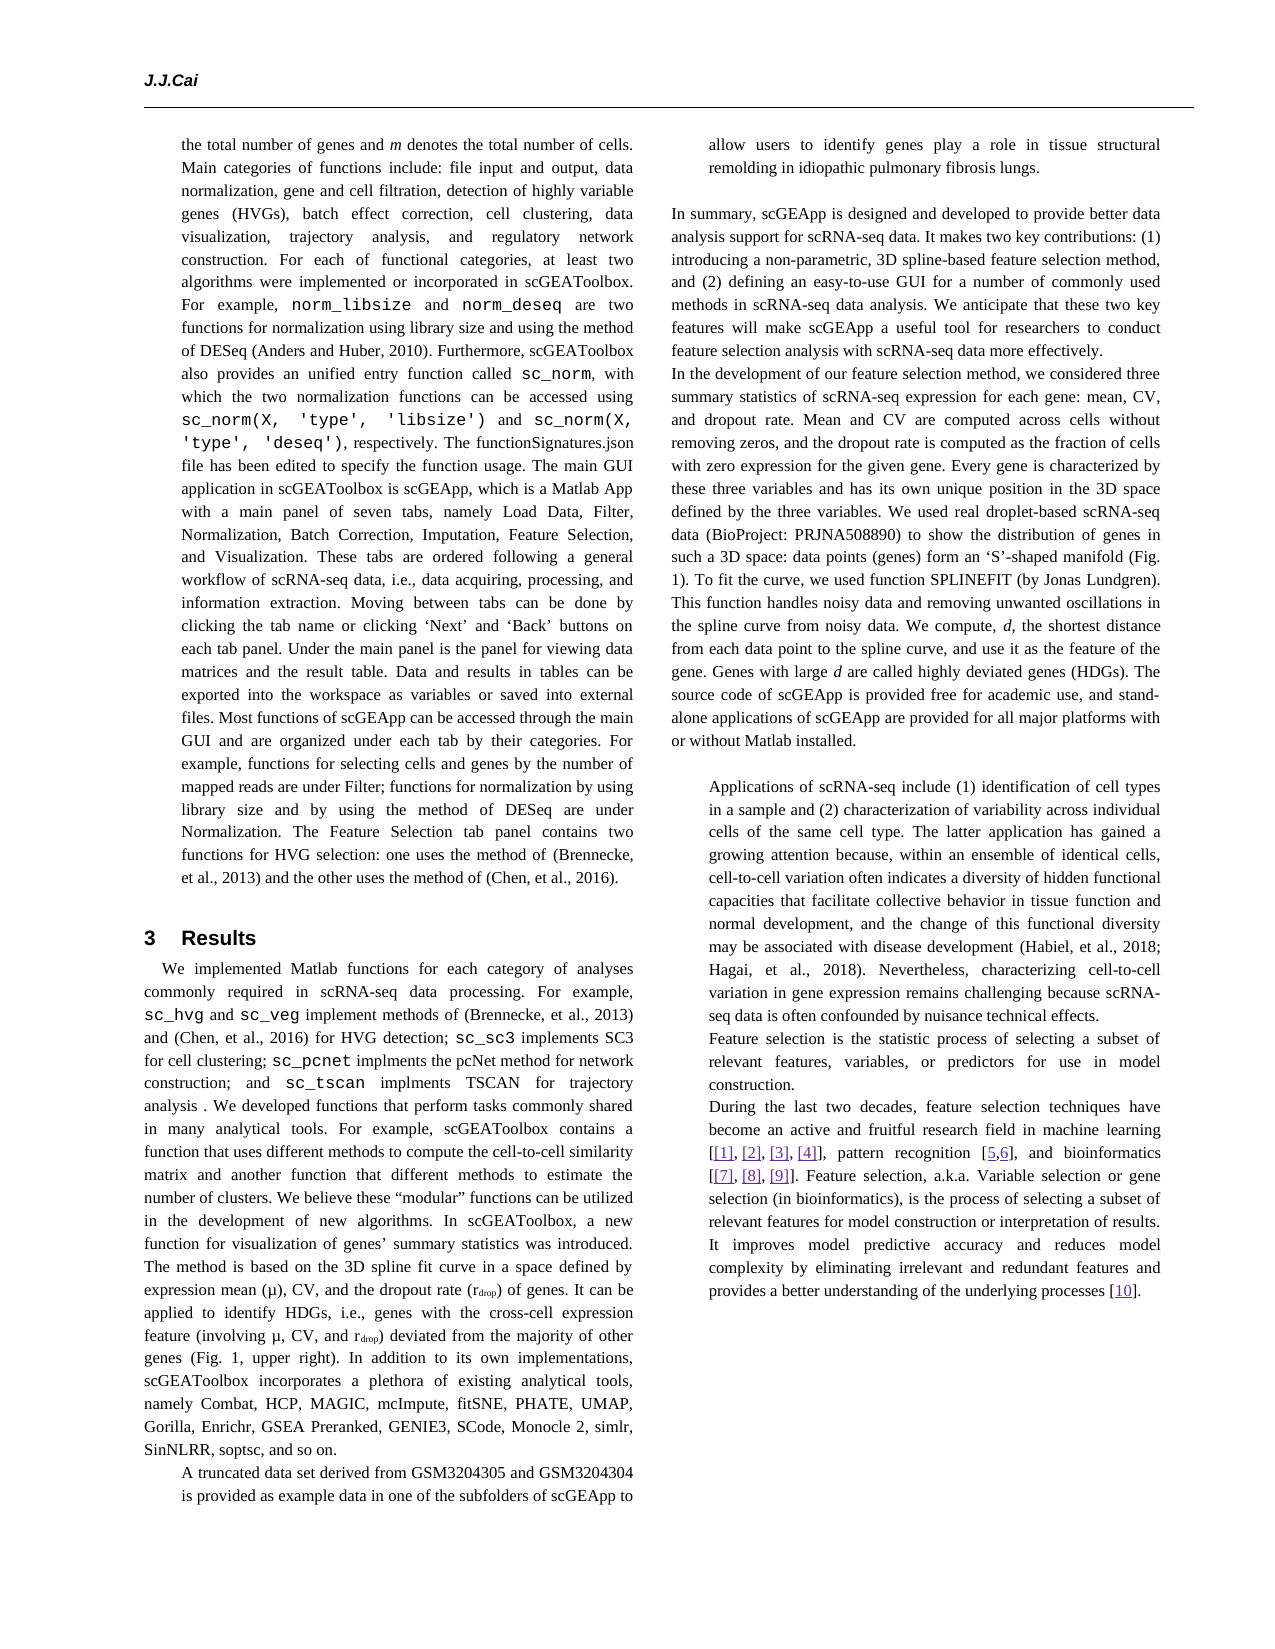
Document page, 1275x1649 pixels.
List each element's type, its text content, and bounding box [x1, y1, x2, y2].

text During the last two decades, feature selection techniques have become an active and fruitful research field in machine learning [[1], [2], [3], [4]], pattern recognition [5,6], and bioinformatics [[7], [8], [9]]. Feature selection, a.k.a. Variable selection or gene selection (in bioinformatics), is the process of selecting a subset of relevant features for model construction or interpretation of results. It improves model predictive accuracy and reduces model complexity by eliminating irrelevant and redundant features and provides a better understanding of the underlying processes [10]. [708, 1220, 1161, 1301]
text During the last two decades, feature selection techniques have become an active and fruitful research field in machine learning [[1], [2], [3], [4]], pattern recognition [5,6], and bioinformatics [[7], [8], [9]]. Feature selection, a.k.a. Variable selection or gene selection (in bioinformatics), is the process of selecting a subset of relevant features for model construction or interpretation of results. It improves model predictive accuracy and reduces model complexity by eliminating irrelevant and redundant features and provides a better understanding of the underlying processes [10]. [708, 1124, 1161, 1219]
text A truncated data set derived from GSM3204305 and GSM3204304 is provided as example data in one of the subfolders of scGEApp to allow users to identify genes play a role in tissue structural remolding in idiopathic pulmonary fibrosis lungs. [708, 132, 1161, 178]
subtitle Results [144, 926, 634, 951]
text Feature selection is the statistic process of selecting a subset of relevant features, variables, or predictors for use in model construction. [708, 1026, 1161, 1094]
text A truncated data set derived from GSM3204305 and GSM3204304 is provided as example data in one of the subfolders of scGEApp to allow users to identify genes play a role in tissue structural remolding in idiopathic pulmonary fibrosis lungs. [181, 1460, 634, 1506]
text Applications of scRNA-seq include (1) identification of cell types in a sample and (2) characterization of variability across individual cells of the same cell type. The latter application has gained a growing attention because, within an ensemble of identical cells, cell-to-cell variation often indicates a diversity of hidden functional capacities that facilitate collective behavior in tissue function and normal development, and the change of this functional diversity may be associated with disease development (Habiel, et al., 2018; Hagai, et al., 2018). Nevertheless, characterizing cell-to-cell variation in gene expression remains challenging because scRNA-seq data is often confounded by nuisance technical effects. [708, 774, 1161, 1026]
text In the development of our feature selection method, we considered three summary statistics of scRNA-seq expression for each gene: mean, CV, and dropout rate. Mean and CV are computed across cells without removing zeros, and the dropout rate is computed as the fraction of cells with zero expression for the given gene. Every gene is characterized by these three variables and has its own unique position in the 3D space defined by the three variables. We used real droplet-based scRNA-seq data (BioProject: PRJNA508890) to show the distribution of genes in such a 3D space: data points (genes) form an ‘S’-shaped manifold (Fig. 1). To fit the curve, we used function SPLINEFIT (by Jonas Lundgren). This function handles noisy data and removing unwanted oscillations in the spline curve from noisy data. We compute, d, the shortest distance from each data point to the spline curve, and use it as the feature of the gene. Genes with large d are called highly deviated genes (HDGs). The source code of scGEApp is provided free for academic use, and stand-alone applications of scGEApp are provided for all major platforms with or without Matlab installed. [671, 361, 1161, 751]
text We implemented Matlab functions for each category of analyses commonly required in scRNA-seq data processing. For example, sc_hvg and sc_veg implement methods of (Brennecke, et al., 2013) and (Chen, et al., 2016) for HVG detection; sc_sc3 implements SC3 for cell clustering; sc_pcnet implments the pcNet method for network construction; and sc_tscan implments TSCAN for trajectory analysis . We developed functions that perform tasks commonly shared in many analytical tools. For example, scGEAToolbox contains a function that uses different methods to compute the cell-to-cell similarity matrix and another function that different methods to estimate the number of clusters. We believe these “modular” functions can be utilized in the development of new algorithms. In scGEAToolbox, a new function for visualization of genes’ summary statistics was introduced. The method is based on the 3D spline fit curve in a space defined by expression mean (µ), CV, and the dropout rate (rdrop) of genes. It can be applied to identify HDGs, i.e., genes with the cross-cell expression feature (involving µ, CV, and rdrop) deviated from the majority of other genes (Fig. 1, upper right). In addition to its own implementations, scGEAToolbox incorporates a plethora of existing analytical tools, namely Combat, HCP, MAGIC, mcImpute, fitSNE, PHATE, UMAP, Gorilla, Enrichr, GSEA Preranked, GENIE3, SCode, Monocle 2, simlr, SinNLRR, soptsc, and so on. [144, 956, 634, 1460]
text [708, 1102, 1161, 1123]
text In summary, scGEApp is designed and developed to provide better data analysis support for scRNA-seq data. It makes two key contributions: (1) introducing a non-parametric, 3D spline-based feature selection method, and (2) defining an easy-to-use GUI for a number of commonly used methods in scRNA-seq data analysis. We anticipate that these two key features will make scGEApp a useful tool for researchers to conduct feature selection analysis with scRNA-seq data more effectively. [671, 201, 1161, 361]
